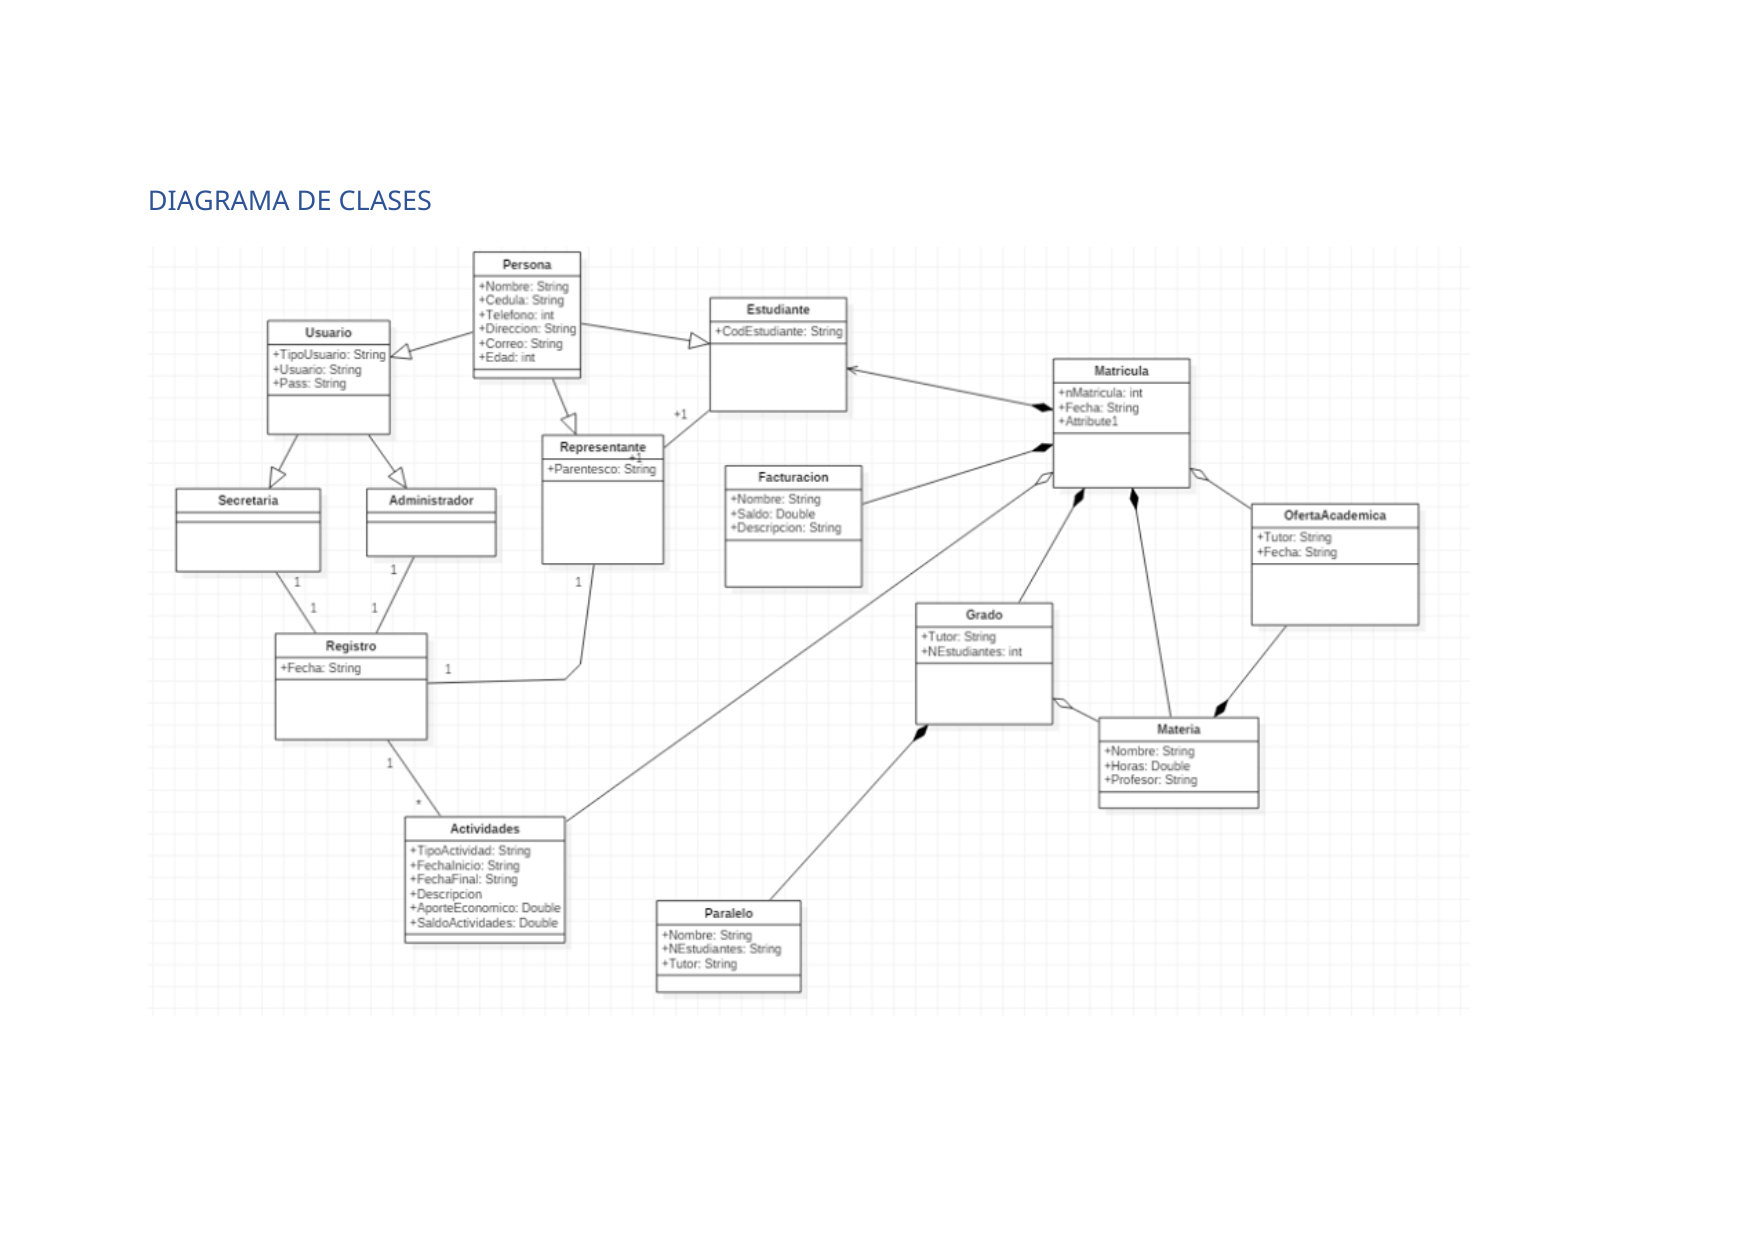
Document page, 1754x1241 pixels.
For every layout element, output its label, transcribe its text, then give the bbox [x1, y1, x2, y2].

picture [147, 247, 1471, 1016]
subtitle DIAGRAMA DE CLASES [148, 181, 1606, 218]
